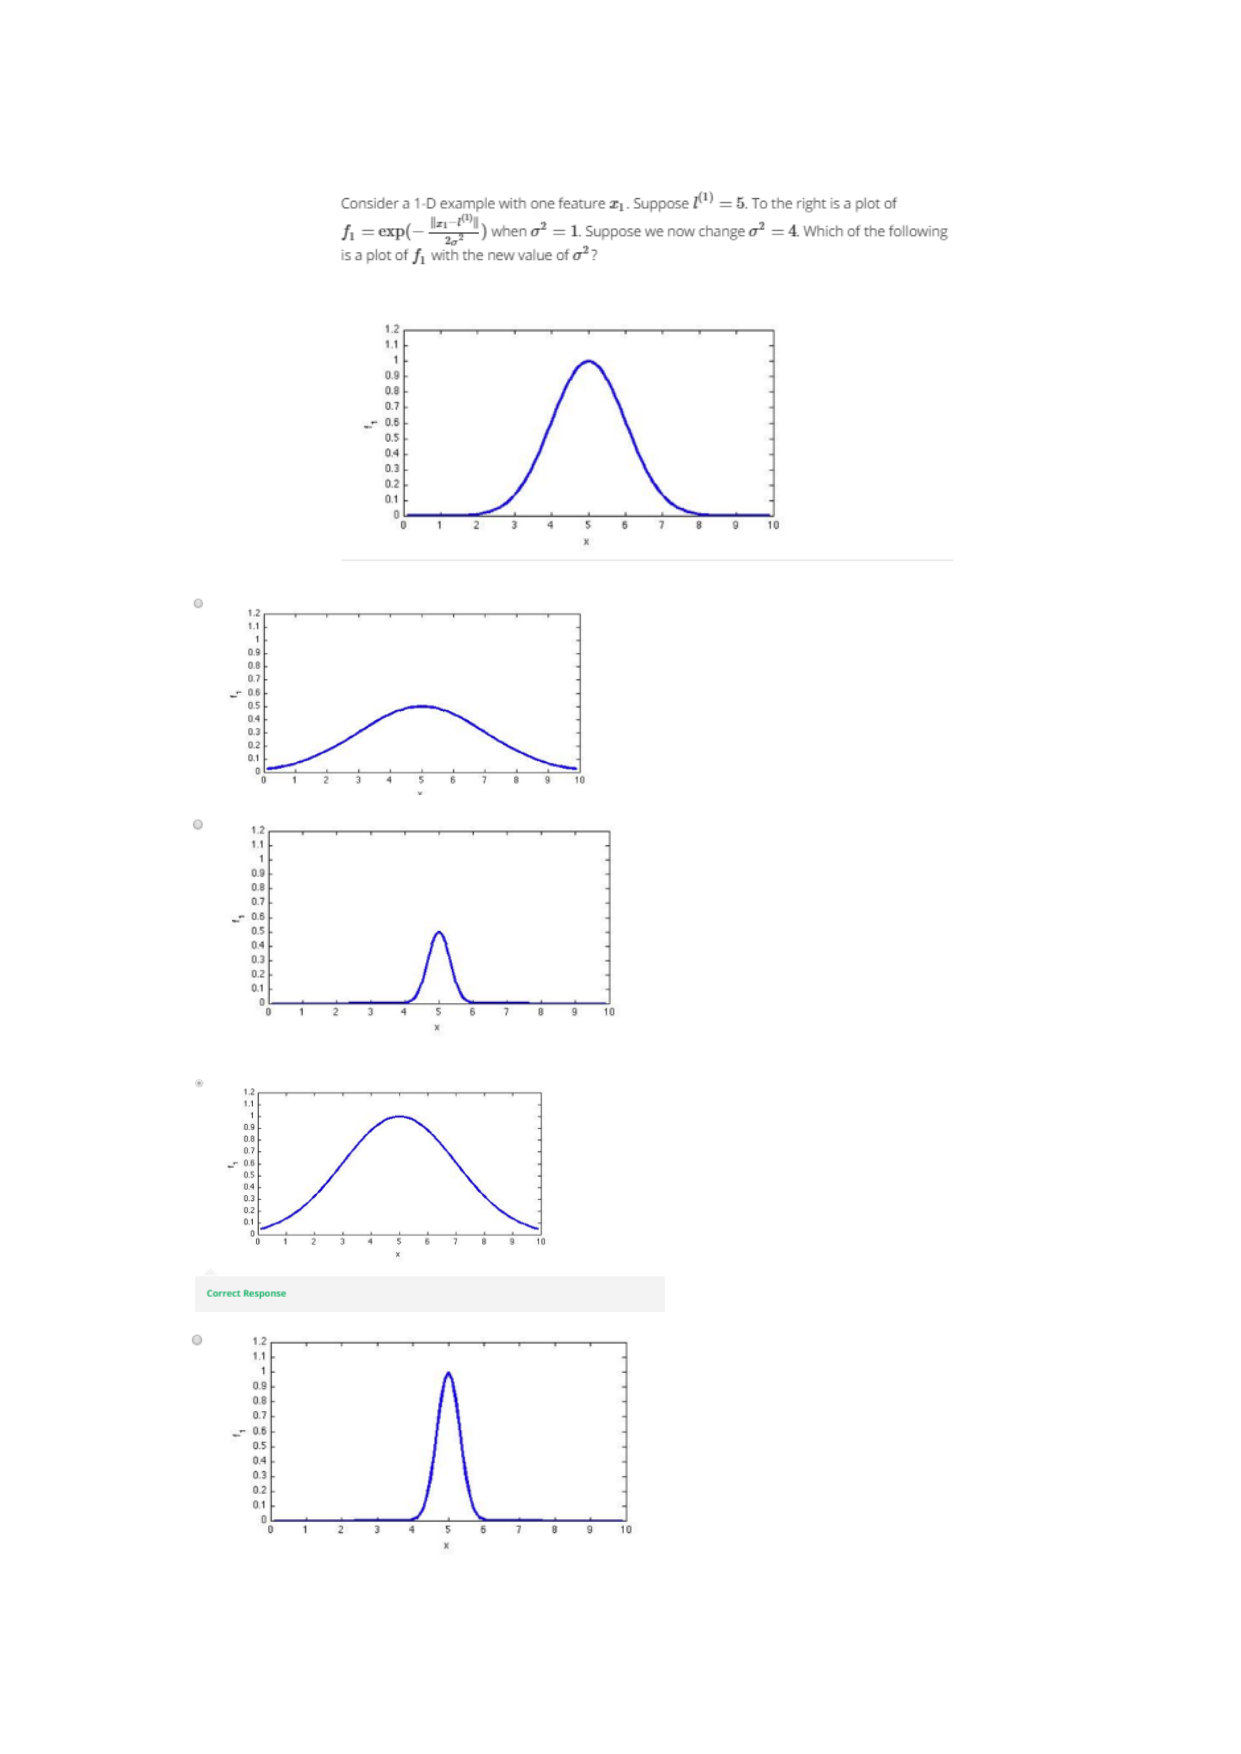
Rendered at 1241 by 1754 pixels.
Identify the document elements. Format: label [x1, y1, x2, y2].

picture [187, 162, 1053, 573]
picture [187, 584, 597, 795]
picture [187, 1332, 643, 1555]
picture [187, 1072, 673, 1321]
picture [187, 812, 623, 1040]
